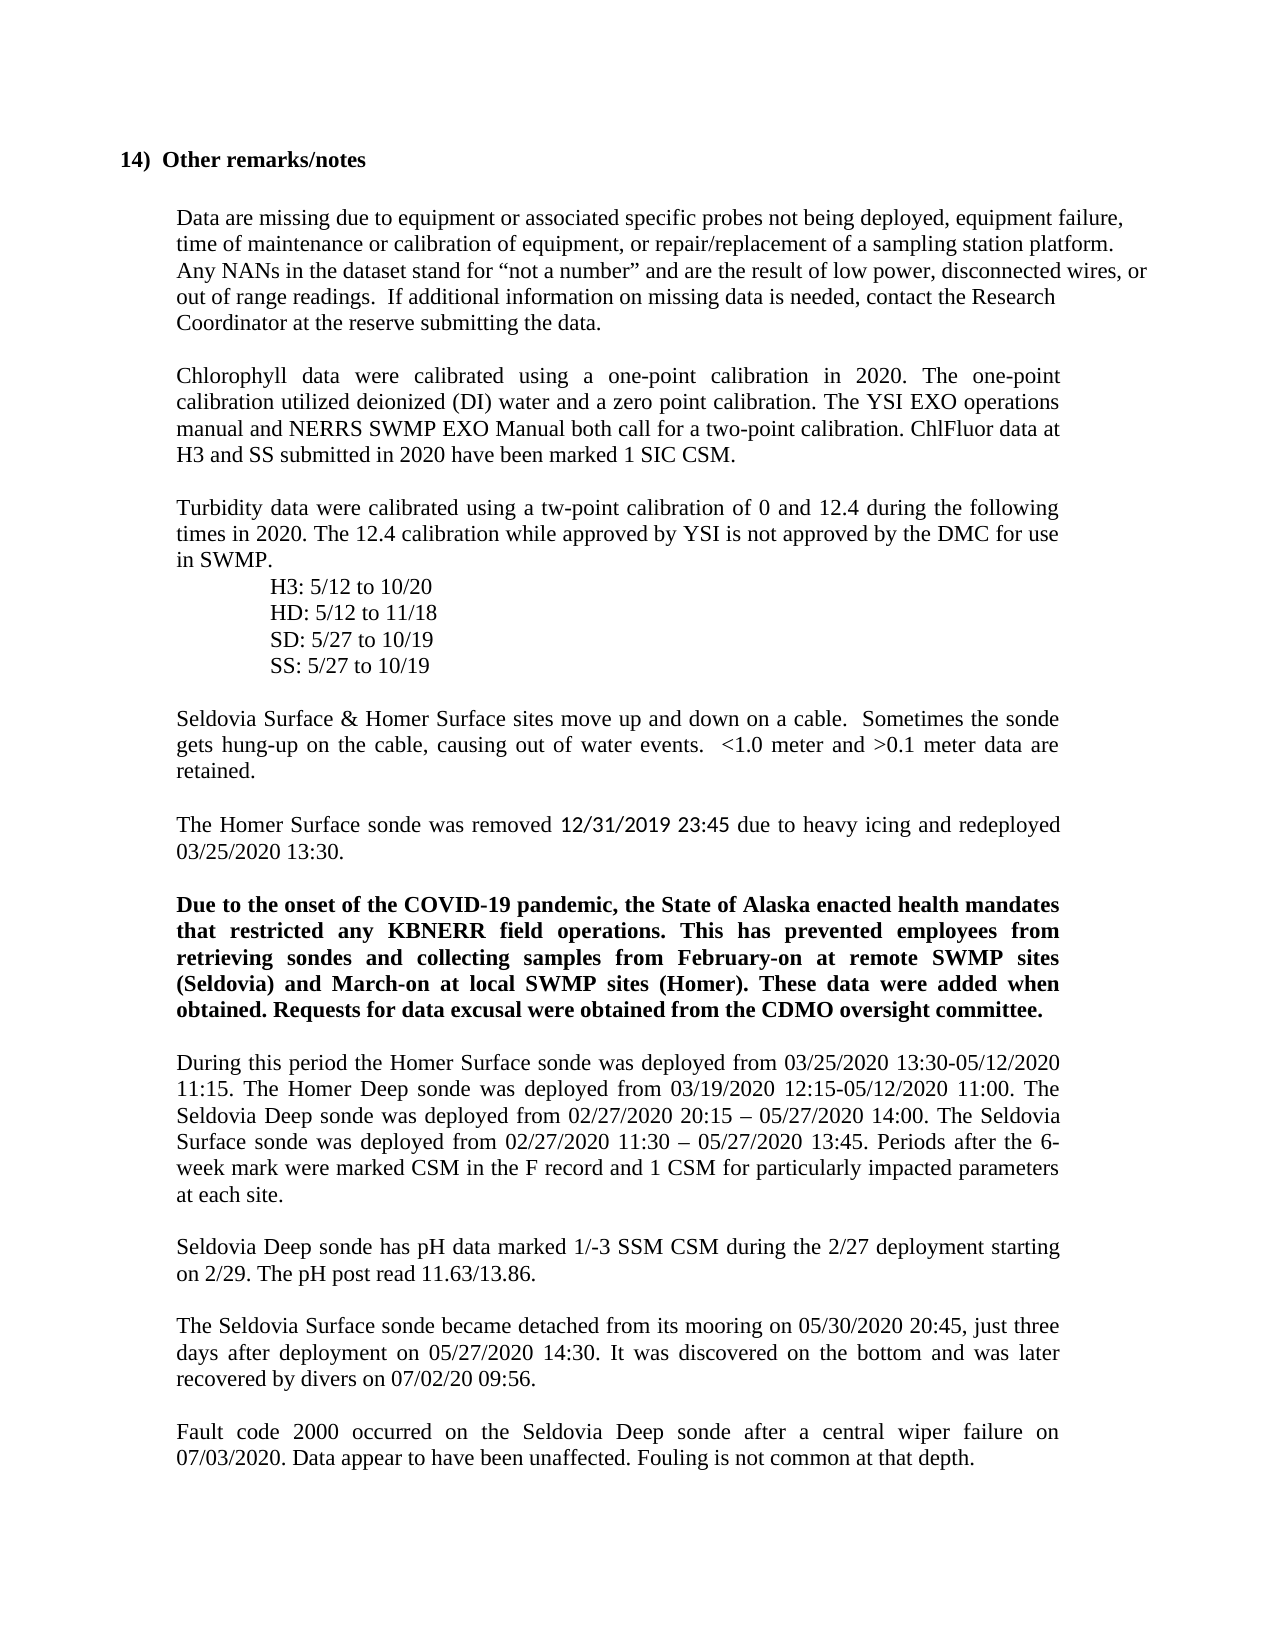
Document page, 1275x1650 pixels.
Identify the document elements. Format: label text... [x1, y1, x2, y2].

text 14) Other remarks/notes [120, 146, 1155, 173]
text Turbidity data were calibrated using a tw-point calibration of 0 and 12.4 during the following times in 2020. The 12.4 calibration while approved by YSI is not approved by the DMC for use in SWMP. [176, 494, 1061, 573]
text Chlorophyll data were calibrated using a one-point calibration in 2020. The one-point calibration utilized deionized (DI) water and a zero point calibration. The YSI EXO operations manual and NERRS SWMP EXO Manual both call for a two-point calibration. ChlFluor data at H3 and SS submitted in 2020 have been marked 1 SIC CSM. [176, 362, 1061, 467]
text Seldovia Deep sonde has pH data marked 1/-3 SSM CSM during the 2/27 deployment starting on 2/29. The pH post read 11.63/13.86. [176, 1233, 1061, 1286]
text During this period the Homer Surface sonde was deployed from 03/25/2020 13:30-05/12/2020 11:15. The Homer Deep sonde was deployed from 03/19/2020 12:15-05/12/2020 11:00. The Seldovia Deep sonde was deployed from 02/27/2020 20:15 – 05/27/2020 14:00. The Seldovia Surface sonde was deployed from 02/27/2020 11:30 – 05/27/2020 13:45. Periods after the 6-week mark were marked CSM in the F record and 1 CSM for particularly impacted parameters at each site. [176, 1049, 1061, 1207]
text Fault code 2000 occurred on the Seldovia Deep sonde after a central wiper failure on 07/03/2020. Data appear to have been unaffected. Fouling is not common at that depth. [176, 1418, 1061, 1471]
text HD: 5/12 to 11/18 [176, 599, 1061, 626]
text SS: 5/27 to 10/19 [176, 652, 1061, 678]
text Seldovia Surface & Homer Surface sites move up and down on a cable. Sometimes the sonde gets hung-up on the cable, causing out of water events. <1.0 meter and >0.1 meter data are retained. [176, 705, 1061, 784]
text SD: 5/27 to 10/19 [176, 626, 1061, 652]
text Data are missing due to equipment or associated specific probes not being deployed, equipment failure, time of maintenance or calibration of equipment, or repair/replacement of a sampling station platform. Any NANs in the dataset stand for “not a number” and are the result of low power, disconnected wires, or out of range readings. If additional information on missing data is needed, contact the Research Coordinator at the reserve submitting the data. [176, 204, 1155, 336]
text Due to the onset of the COVID-19 pandemic, the State of Alaska enacted health mandates that restricted any KBNERR field operations. This has prevented employees from retrieving sondes and collecting samples from February-on at remote SWMP sites (Seldovia) and March-on at local SWMP sites (Homer). These data were added when obtained. Requests for data excusal were obtained from the CDMO oversight committee. [176, 891, 1061, 1023]
text H3: 5/12 to 10/20 [176, 573, 1061, 599]
text The Homer Surface sonde was removed 12/31/2019 23:45 due to heavy icing and redeployed 03/25/2020 13:30. [176, 810, 1061, 864]
text The Seldovia Surface sonde became detached from its mooring on 05/30/2020 20:45, just three days after deployment on 05/27/2020 14:30. It was discovered on the bottom and was later recovered by divers on 07/02/20 09:56. [176, 1312, 1061, 1392]
